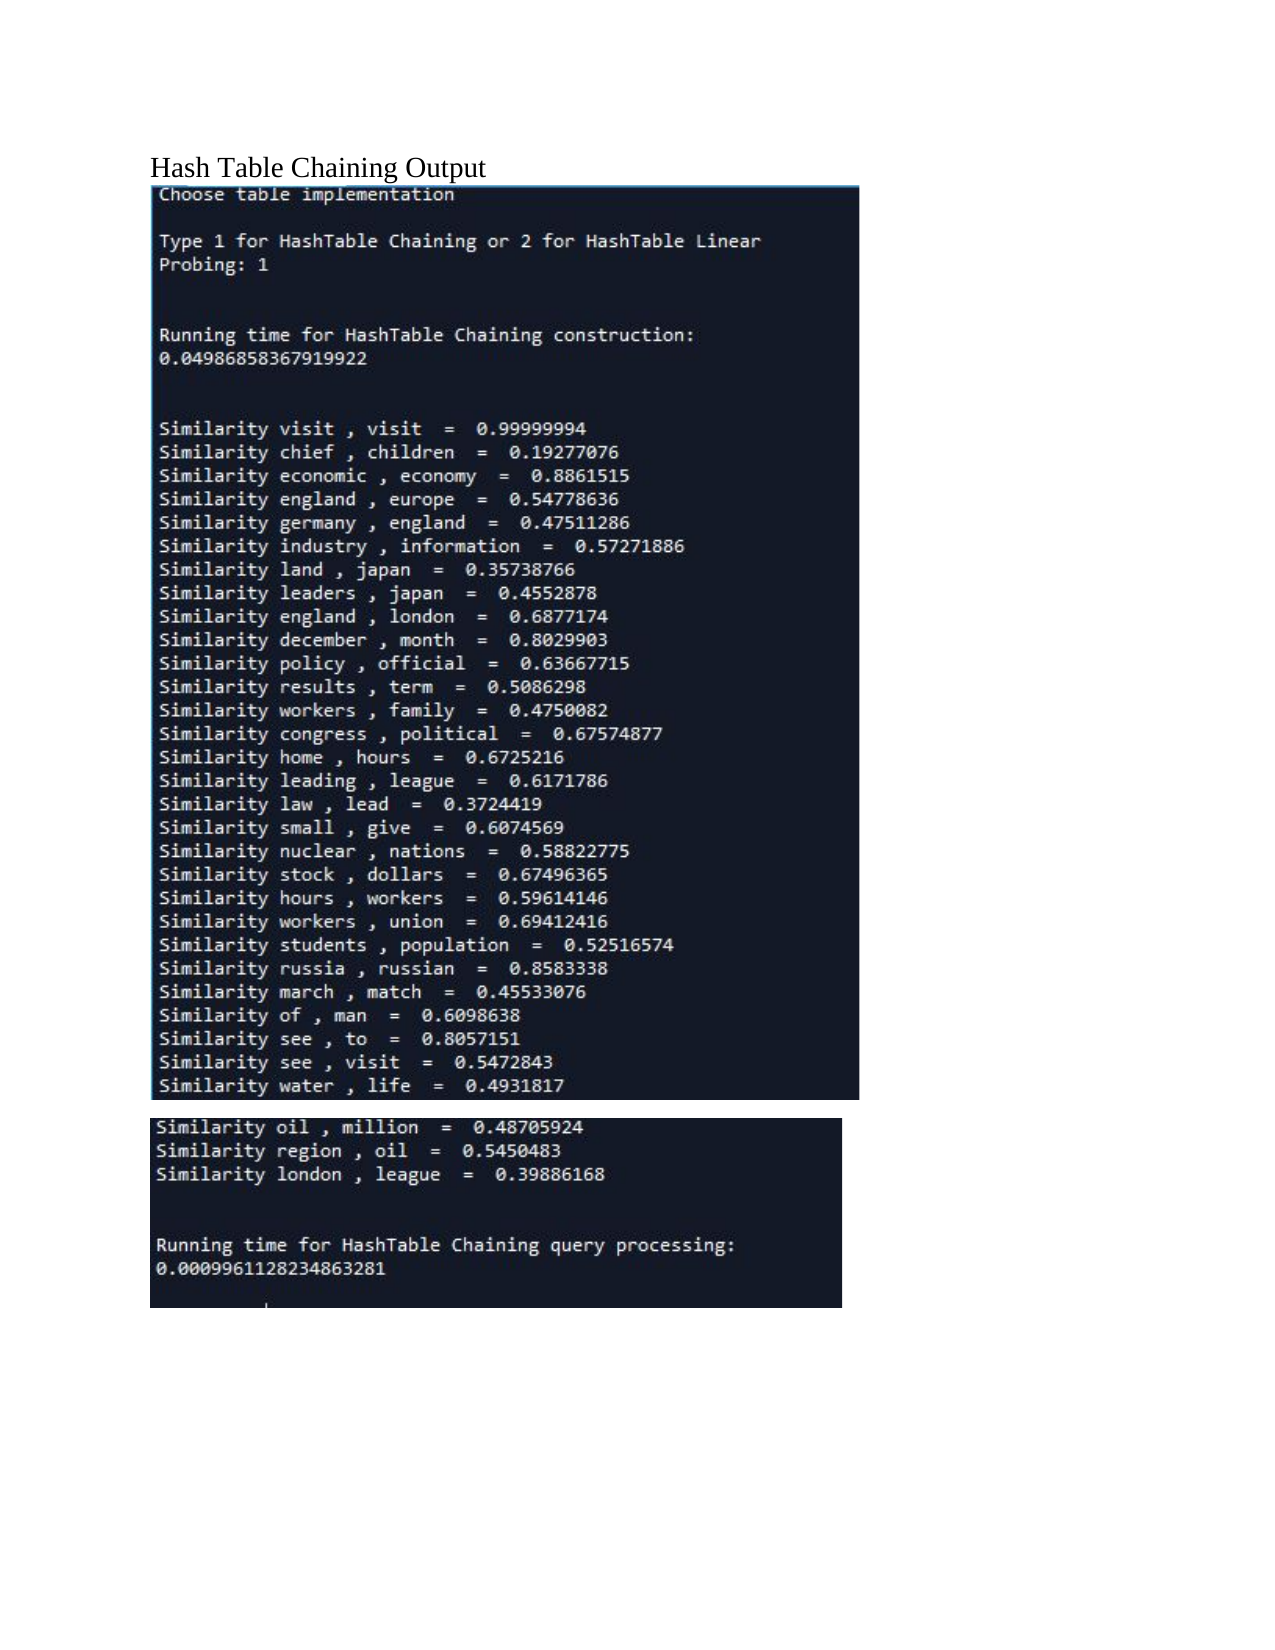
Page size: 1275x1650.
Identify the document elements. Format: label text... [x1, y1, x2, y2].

picture [150, 1118, 843, 1308]
picture [150, 185, 860, 1100]
